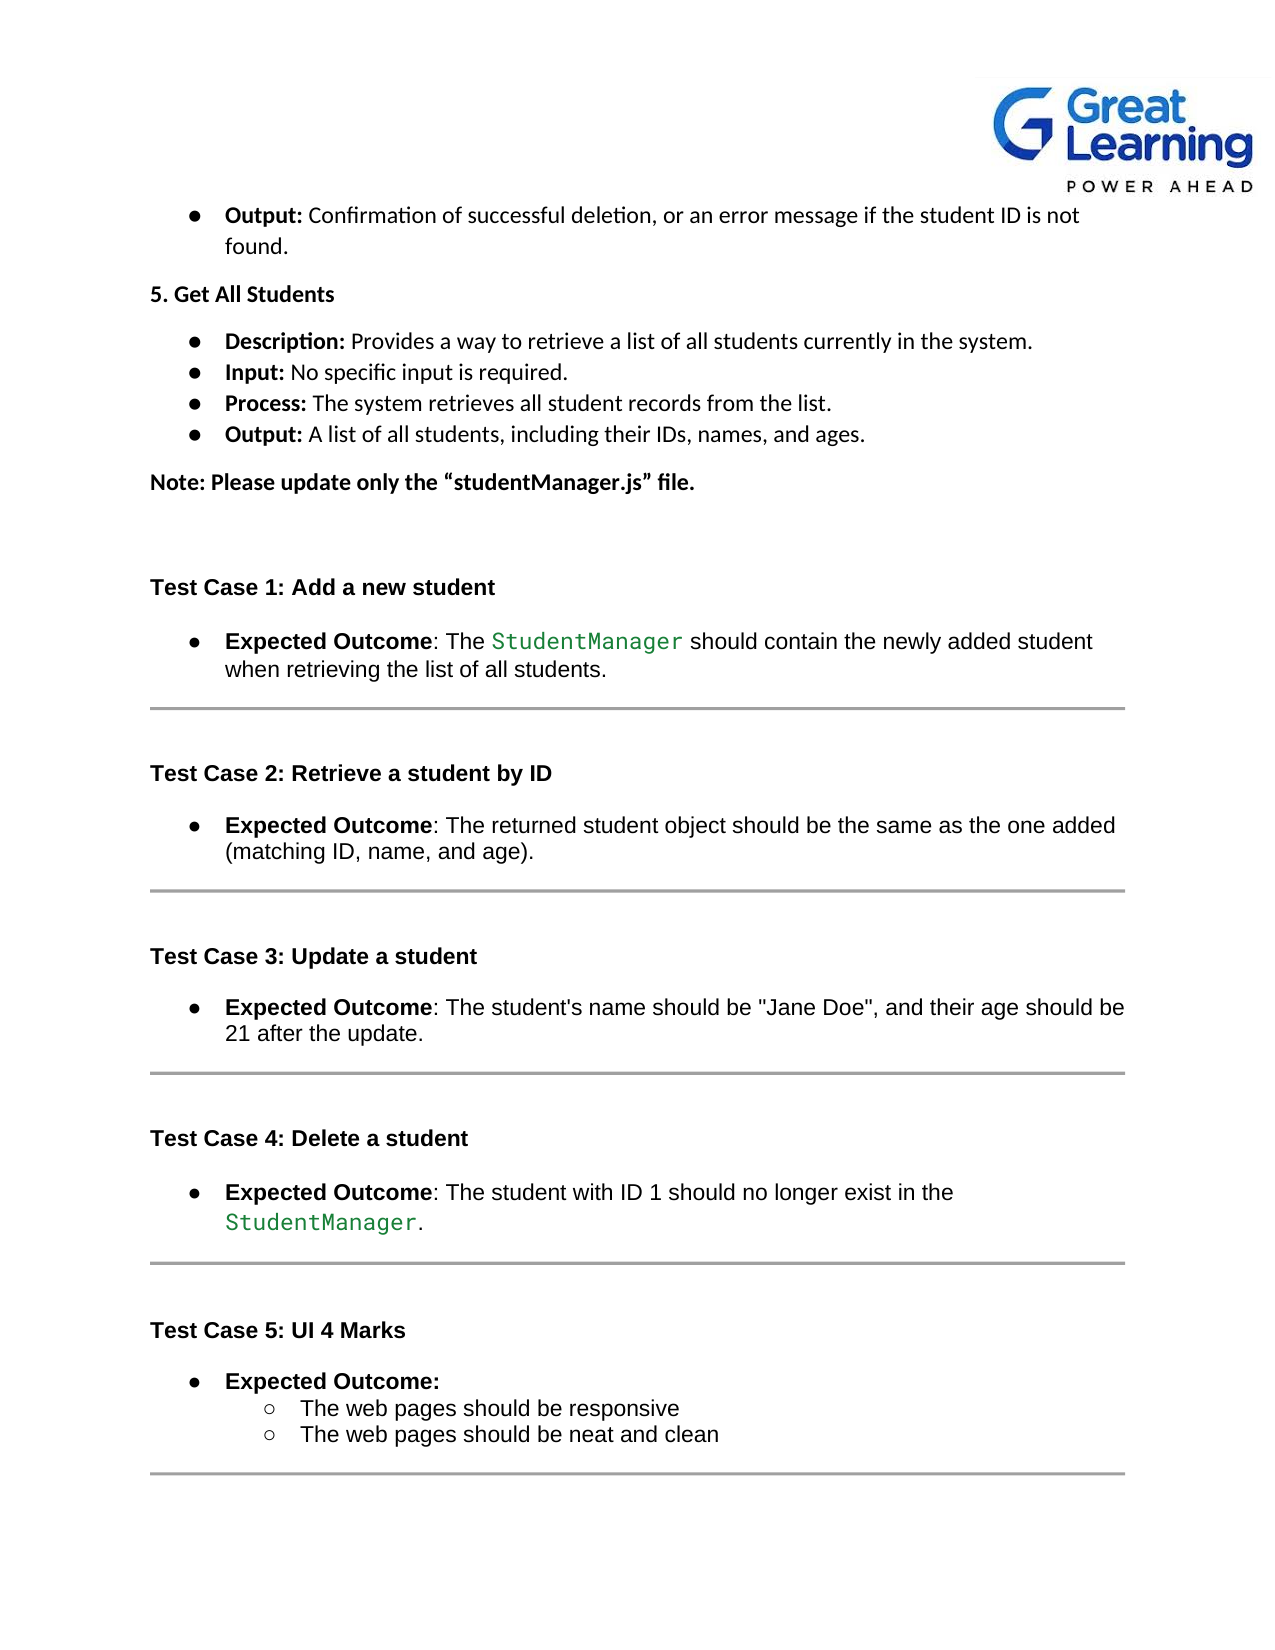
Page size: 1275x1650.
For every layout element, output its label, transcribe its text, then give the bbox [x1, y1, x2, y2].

list Output: A list of all students, including their IDs, names, and ages. [187, 419, 1125, 448]
list The web pages should be responsive [262, 1394, 1125, 1421]
list Output: Confirmation of successful deletion, or an error message if the student ID is not found. [187, 200, 1125, 261]
text Test Case 2: Retrieve a student by ID [150, 760, 1125, 787]
list Expected Outcome: The student's name should be "Jane Doe", and their age should be 21 after the update. [187, 994, 1125, 1047]
text Test Case 1: Add a new student [150, 574, 1125, 601]
list Process: The system retrieves all student records from the list. [187, 388, 1125, 418]
text Test Case 4: Delete a student [150, 1125, 1125, 1151]
text 5. Get All Students [150, 279, 1125, 308]
list The web pages should be neat and clean [262, 1421, 1125, 1447]
list Expected Outcome: The student with ID 1 should no longer exist in the StudentManager. [187, 1176, 1125, 1237]
list Input: No specific input is required. [187, 357, 1125, 387]
list Expected Outcome: The StudentManager should contain the newly added student when retrieving the list of all students. [187, 626, 1125, 682]
text Test Case 5: UI 4 Marks [150, 1317, 1125, 1343]
text Test Case 3: Update a student [150, 943, 1125, 969]
text Note: Please update only the “studentManager.js” file. [150, 467, 1125, 496]
picture [975, 75, 1272, 197]
list Description: Provides a way to retrieve a list of all students currently in the system. [187, 326, 1125, 356]
list Expected Outcome: [187, 1368, 1125, 1394]
list Expected Outcome: The returned student object should be the same as the one added (matching ID, name, and age). [187, 812, 1125, 864]
